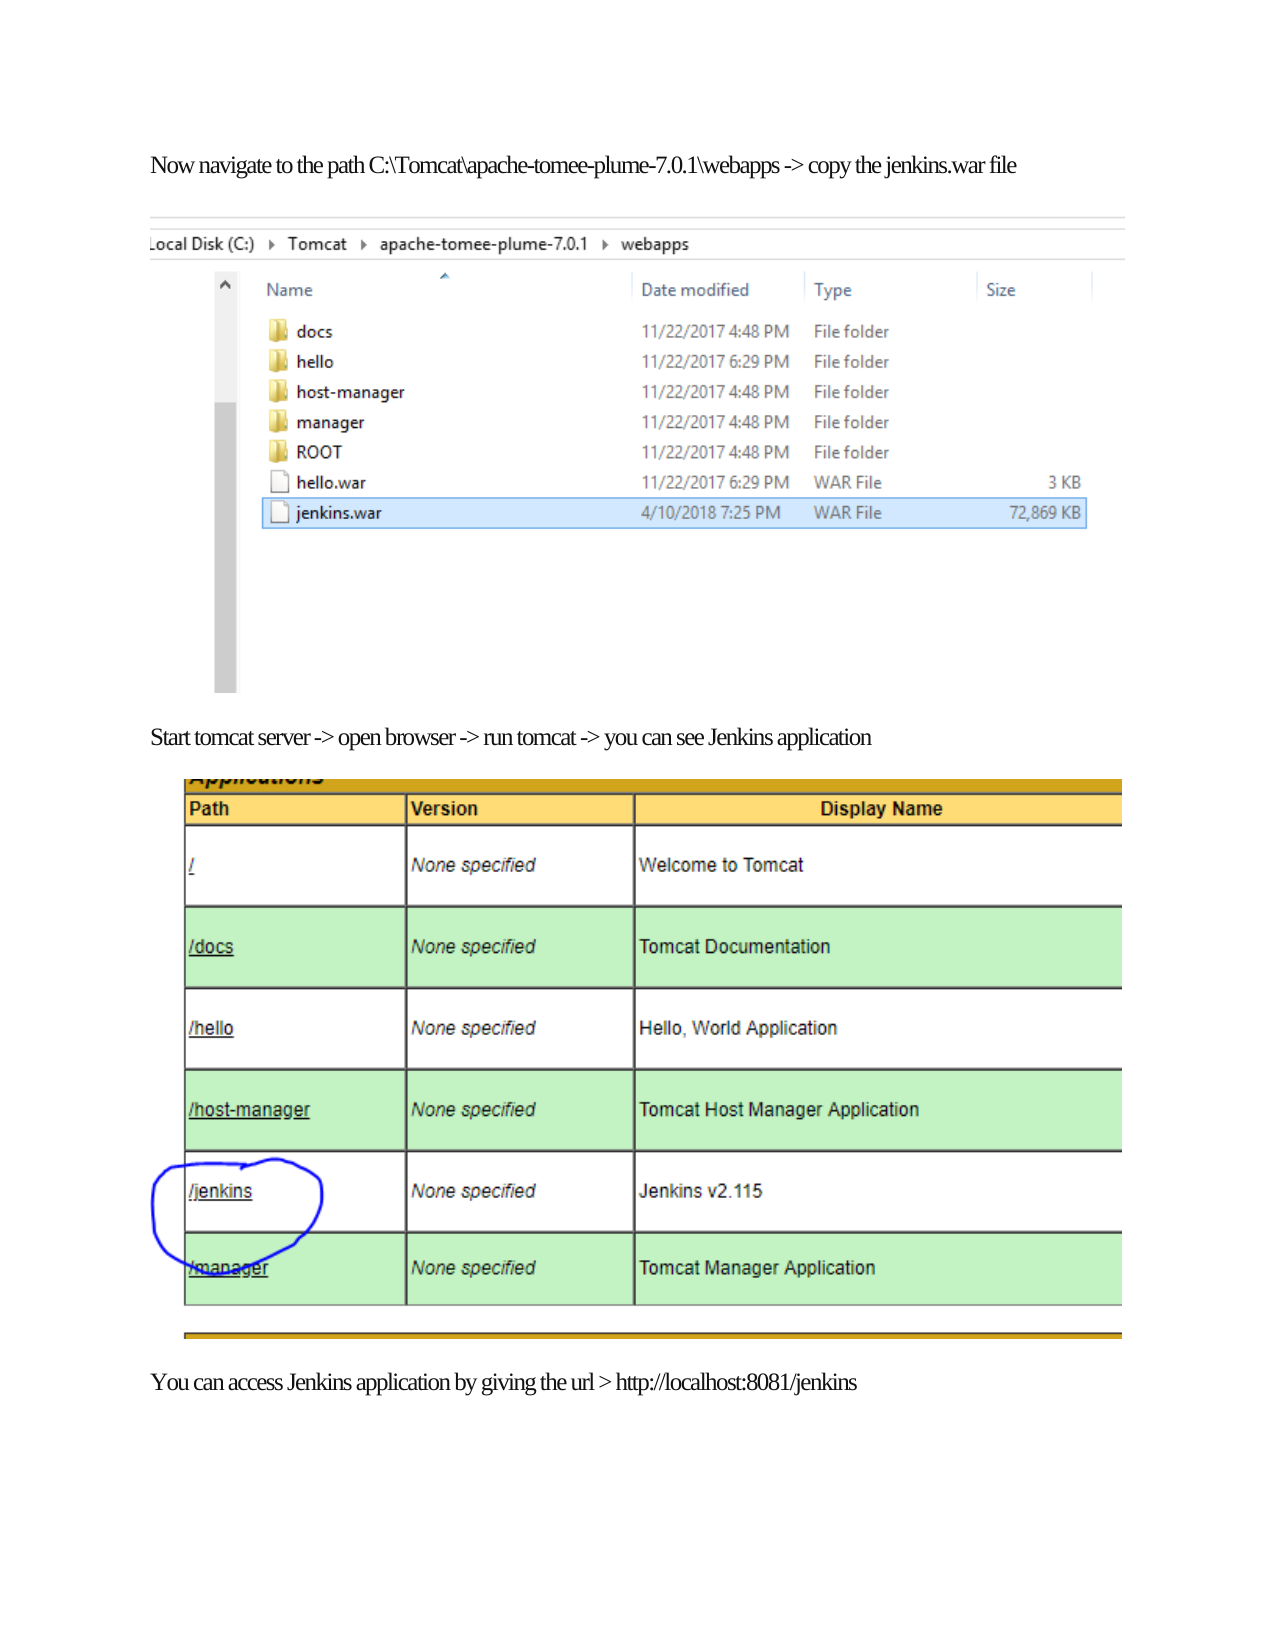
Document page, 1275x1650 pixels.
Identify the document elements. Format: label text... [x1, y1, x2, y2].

text Now navigate to the path C:\Tomcat\apache-tomee-plume-7.0.1\webapps -> copy the jenkins.war file [150, 150, 1125, 179]
picture [150, 779, 1122, 1339]
text You can access Jenkins application by giving the url > http://localhost:8081/jenkins [150, 1367, 1125, 1396]
text Start tomcat server -> open browser -> run tomcat -> you can see Jenkins application [150, 722, 1125, 750]
picture [150, 207, 1125, 693]
